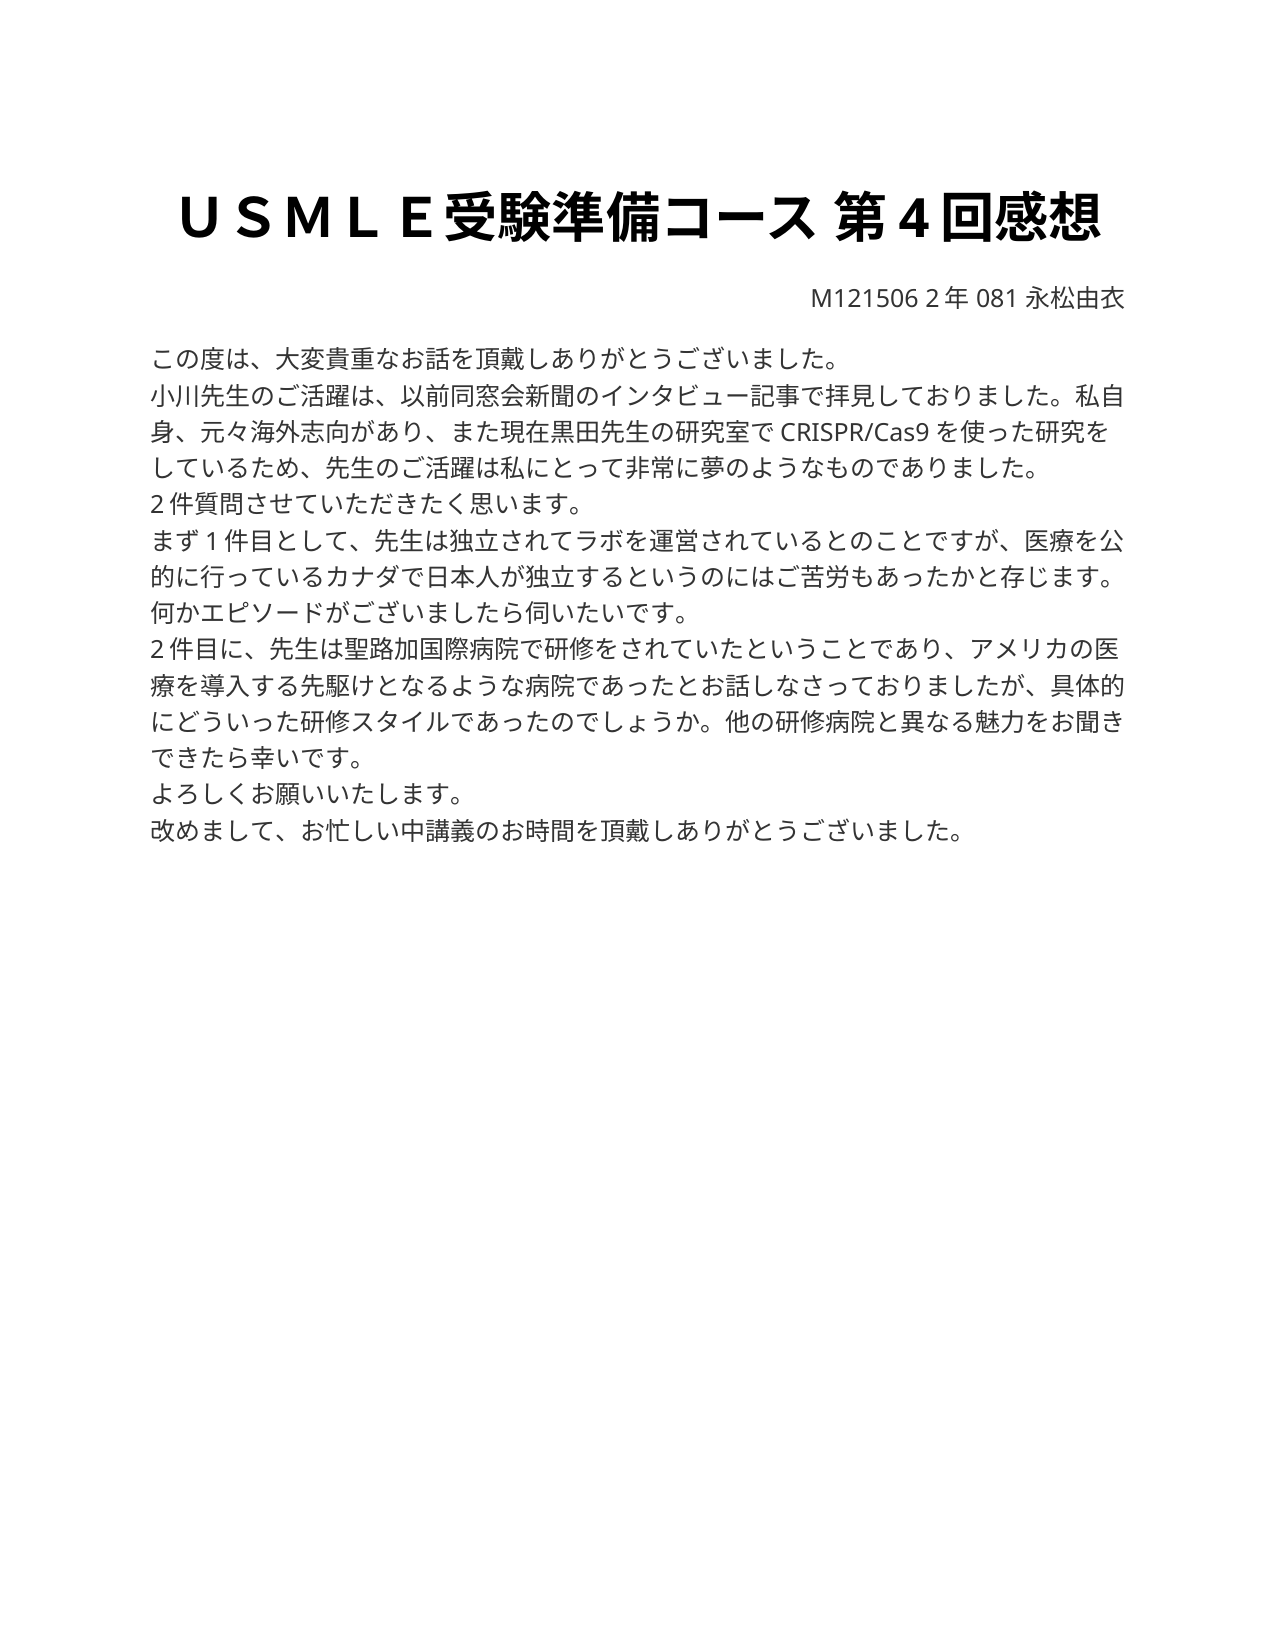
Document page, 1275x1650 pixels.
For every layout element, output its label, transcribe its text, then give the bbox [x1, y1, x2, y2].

text ＵＳＭＬＥ受験準備コース 第4回感想 [150, 175, 1125, 254]
text M121506 2年 081 永松由衣 [175, 279, 1125, 315]
text この度は、大変貴重なお話を頂戴しありがとうございました。 小川先生のご活躍は、以前同窓会新聞のインタビュー記事で拝見しておりました。私自身、元々海外志向があり、また現在黒田先生の研究室でCRISPR/Cas9を使った研究をしているため、先生のご活躍は私にとって非常に夢のようなものでありました。 2件質問させていただきたく思います。 まず1件目として、先生は独立されてラボを運営されているとのことですが、医療を公的に行っているカナダで日本人が独立するというのにはご苦労もあったかと存じます。何かエピソードがございましたら伺いたいです。 2件目に、先生は聖路加国際病院で研修をされていたということであり、アメリカの医療を導入する先駆けとなるような病院であったとお話しなさっておりましたが、具体的にどういった研修スタイルであったのでしょうか。他の研修病院と異なる魅力をお聞きできたら幸いです。 よろしくお願いいたします。 改めまして、お忙しい中講義のお時間を頂戴しありがとうございました。 [150, 340, 1125, 847]
